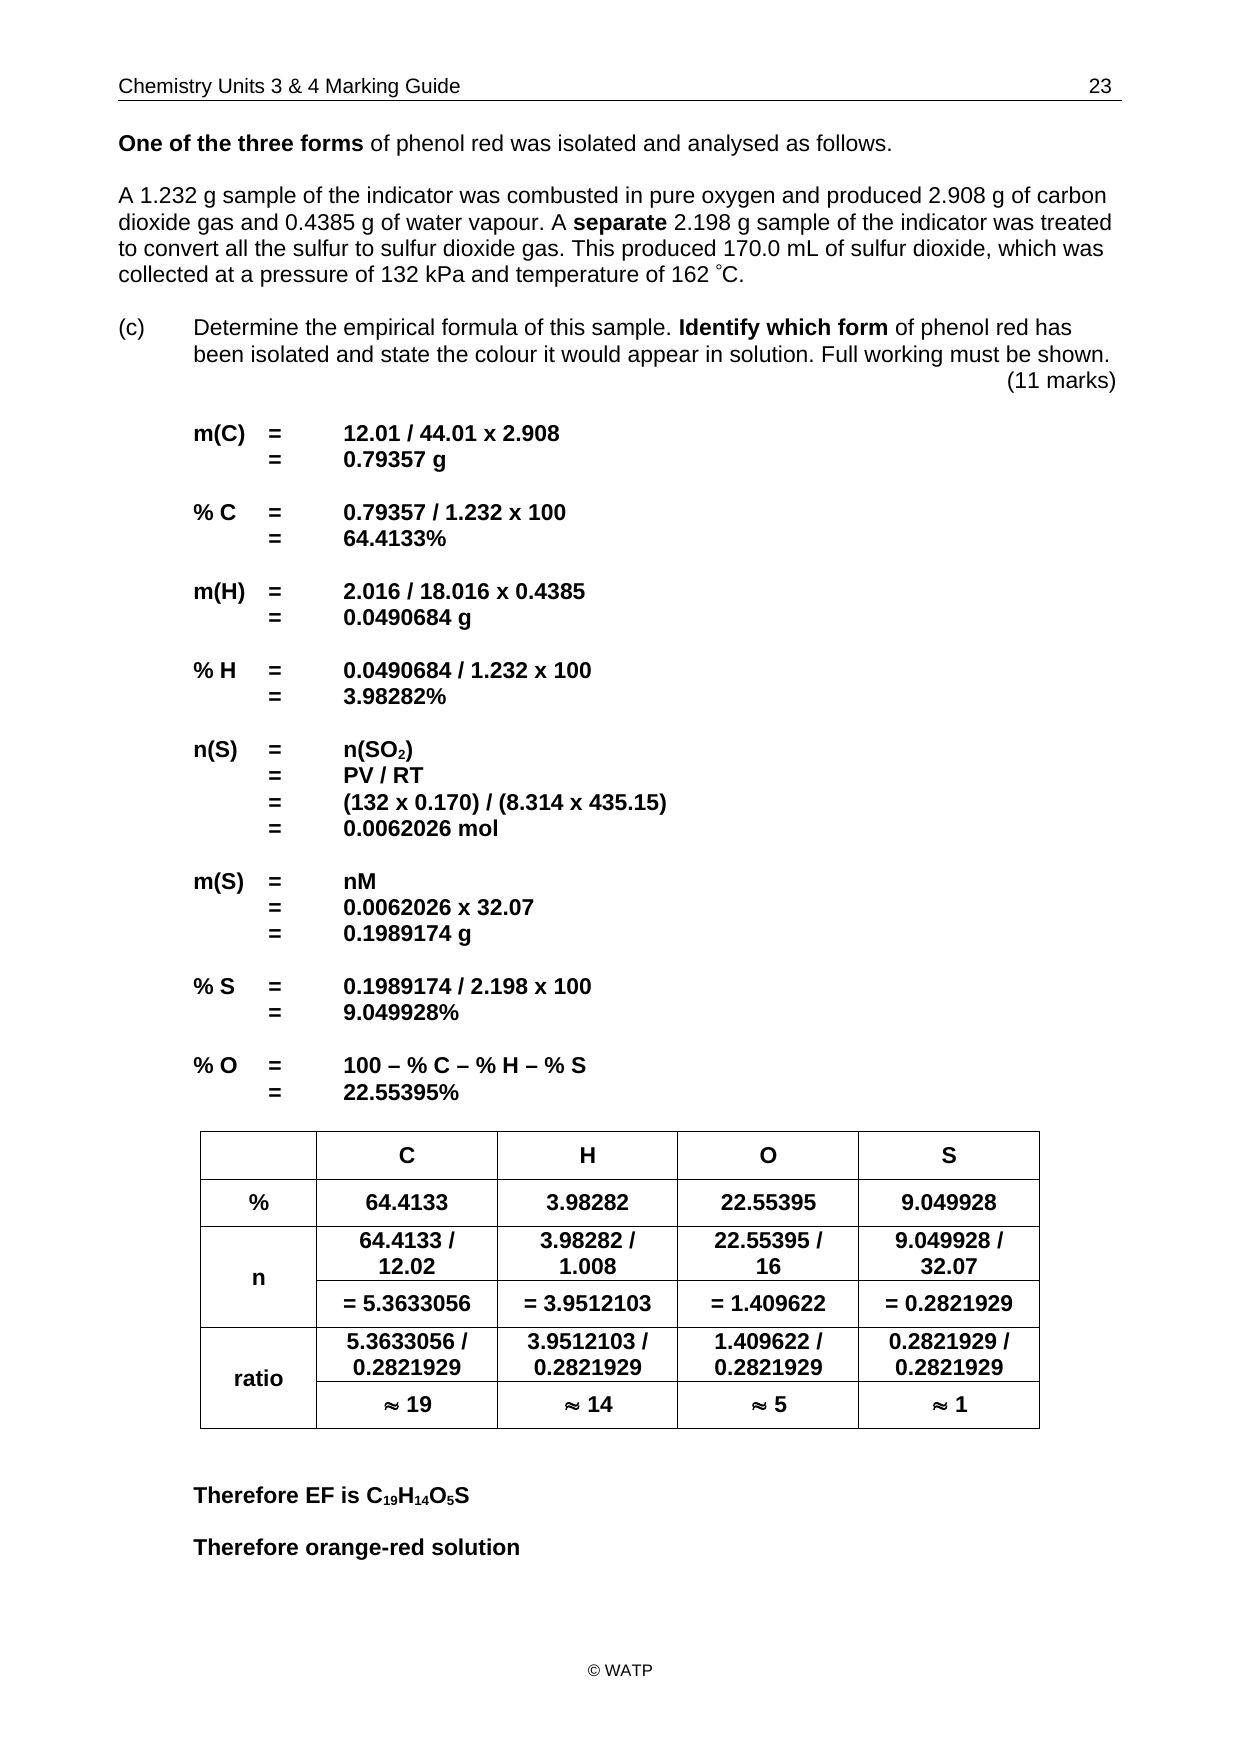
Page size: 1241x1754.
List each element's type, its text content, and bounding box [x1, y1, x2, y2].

table_cell 22.55395 [678, 1180, 858, 1226]
text = 0.0062026 x 32.07 [193, 894, 1122, 920]
text = 3.98282% [193, 683, 1122, 709]
table_cell 5 [678, 1382, 858, 1428]
text Therefore EF is C19H14O5S [118, 1482, 1122, 1508]
table_cell = 1.409622 [678, 1281, 858, 1327]
table_cell 5.3633056 / 0.2821929 [317, 1328, 497, 1381]
text = (132 x 0.170) / (8.314 x 435.15) [193, 788, 1122, 815]
text A 1.232 g sample of the indicator was combusted in pure oxygen and produced 2.908 g of carbon dioxide gas and 0.4385 g of water vapour. A separate 2.198 g sample of the indicator was treated to convert all the sulfur to sulfur dioxide gas. This produced 170.0 mL of sulfur dioxide, which was collected at a pressure of 132 kPa and temperature of 162 C. [118, 182, 1122, 288]
text = 0.1989174 g [193, 920, 1122, 947]
text % C = 0.79357 / 1.232 x 100 [118, 499, 1122, 525]
table_cell % [201, 1180, 316, 1226]
table_header C [317, 1132, 497, 1178]
table_cell 3.9512103 / 0.2821929 [498, 1328, 677, 1381]
text One of the three forms of phenol red was isolated and analysed as follows. [118, 130, 1122, 156]
table_cell ratio [201, 1328, 316, 1428]
table_header O [678, 1132, 858, 1178]
table_cell 22.55395 / 16 [678, 1227, 858, 1279]
table_header H [498, 1132, 677, 1178]
text (c) Determine the empirical formula of this sample. Identify which form of phenol red has been isolated and state the colour it would appear in solution. Full working must be shown. (11 marks) [118, 314, 1122, 393]
table_cell 14 [498, 1382, 677, 1428]
table_header [201, 1132, 316, 1178]
text = 0.0062026 mol [193, 815, 1122, 841]
text = 0.79357 g [118, 446, 1122, 472]
text = 0.0490684 g [118, 604, 1122, 630]
table_cell 1 [859, 1382, 1039, 1428]
table_cell n [201, 1227, 316, 1327]
table_header S [859, 1132, 1039, 1178]
text m(H) = 2.016 / 18.016 x 0.4385 [118, 578, 1122, 604]
text = 9.049928% [193, 999, 1122, 1026]
table_cell 3.98282 [498, 1180, 677, 1226]
table_cell = 5.3633056 [317, 1281, 497, 1327]
text % S = 0.1989174 / 2.198 x 100 [193, 973, 1122, 999]
text % H = 0.0490684 / 1.232 x 100 [193, 657, 1122, 683]
table_cell 0.2821929 / 0.2821929 [859, 1328, 1039, 1381]
table_cell 64.4133 / 12.02 [317, 1227, 497, 1279]
table_cell 64.4133 [317, 1180, 497, 1226]
table_cell 9.049928 / 32.07 [859, 1227, 1039, 1279]
table_cell 3.98282 / 1.008 [498, 1227, 677, 1279]
text = PV / RT [193, 762, 1122, 788]
text % O = 100 – % C – % H – % S [193, 1052, 1122, 1078]
table_cell = 0.2821929 [859, 1281, 1039, 1327]
table_cell 19 [317, 1382, 497, 1428]
table_cell 9.049928 [859, 1180, 1039, 1226]
text m(C) = 12.01 / 44.01 x 2.908 [118, 419, 1122, 446]
table_cell = 3.9512103 [498, 1281, 677, 1327]
text n(S) = n(SO2) [193, 736, 1122, 762]
text = 64.4133% [118, 525, 1122, 551]
text m(S) = nM [193, 868, 1122, 894]
text = 22.55395% [193, 1078, 1122, 1105]
table_cell 1.409622 / 0.2821929 [678, 1328, 858, 1381]
text Therefore orange-red solution [118, 1534, 1122, 1561]
